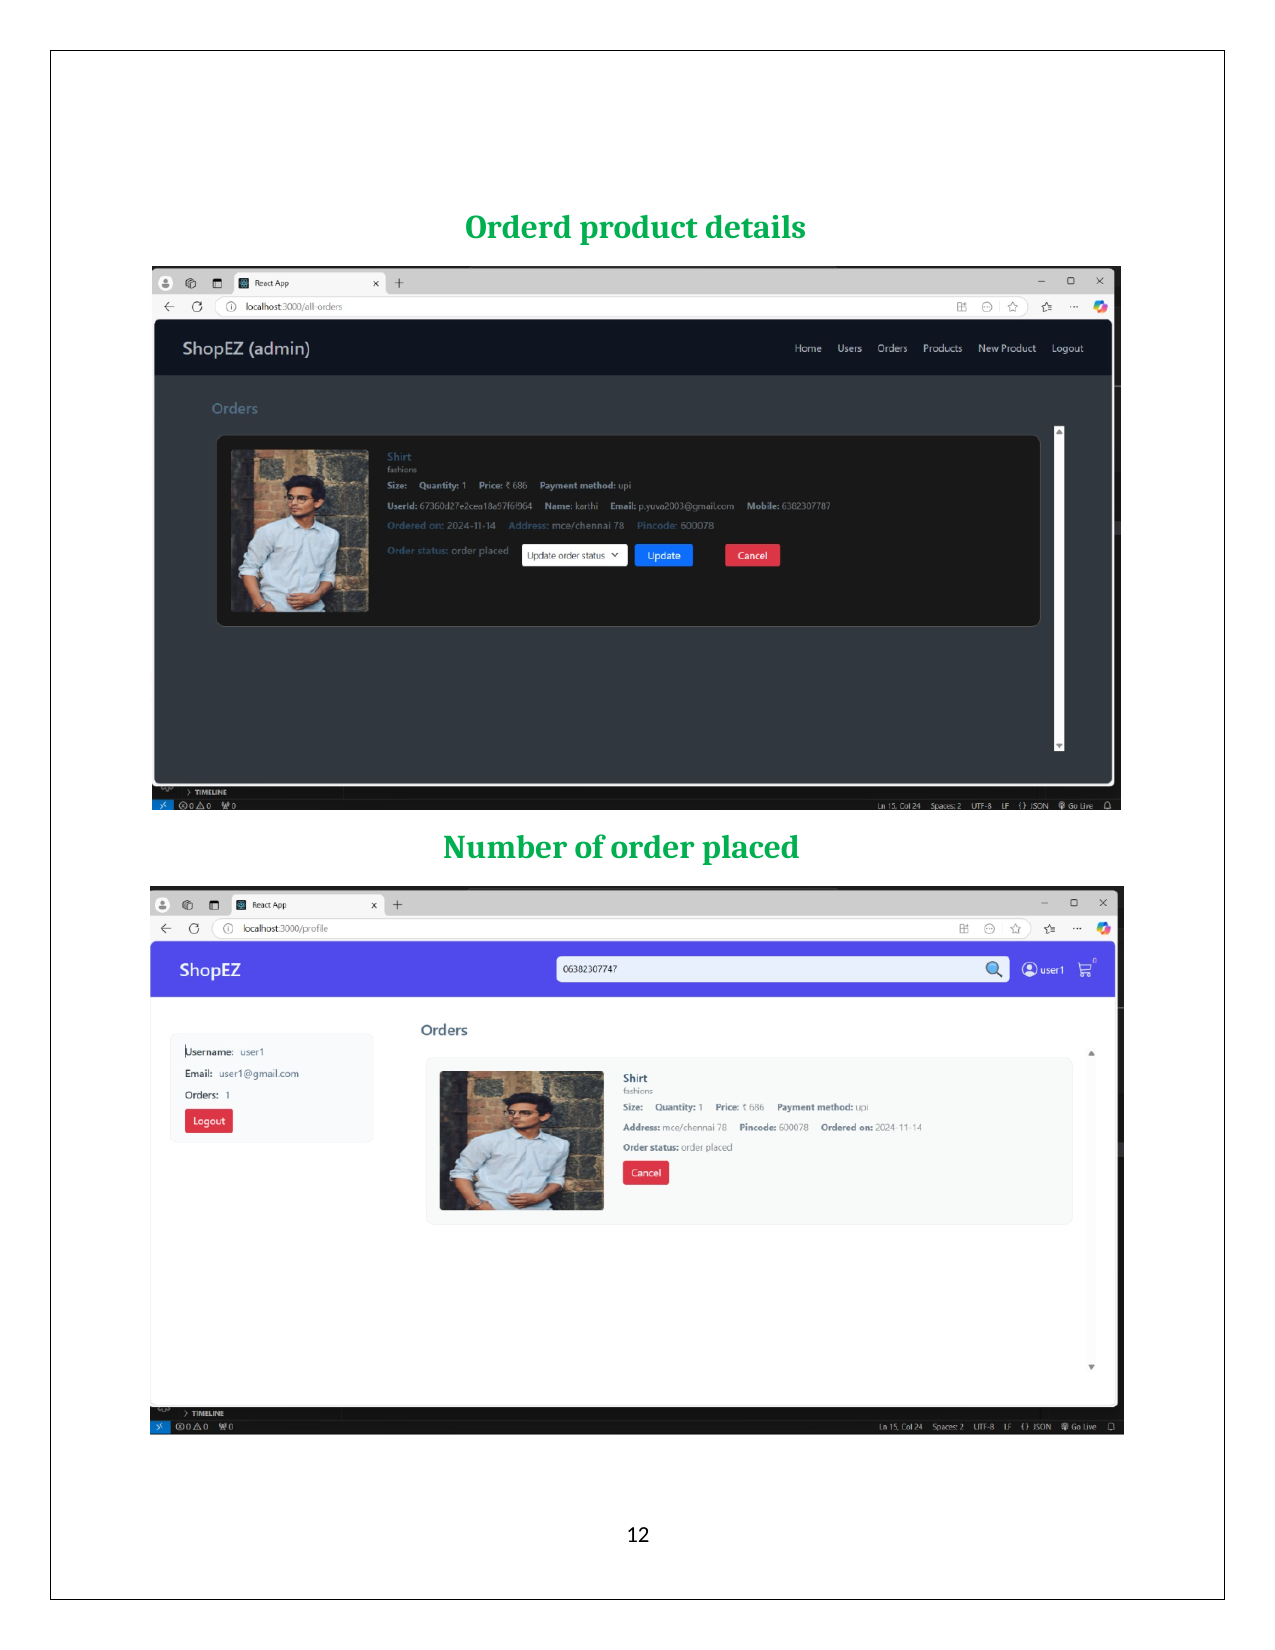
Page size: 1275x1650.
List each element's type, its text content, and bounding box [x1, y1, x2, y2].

text Number of order placed [150, 829, 1125, 867]
picture [150, 266, 1125, 810]
text Orderd product details [150, 208, 1125, 246]
picture [150, 886, 1125, 1435]
